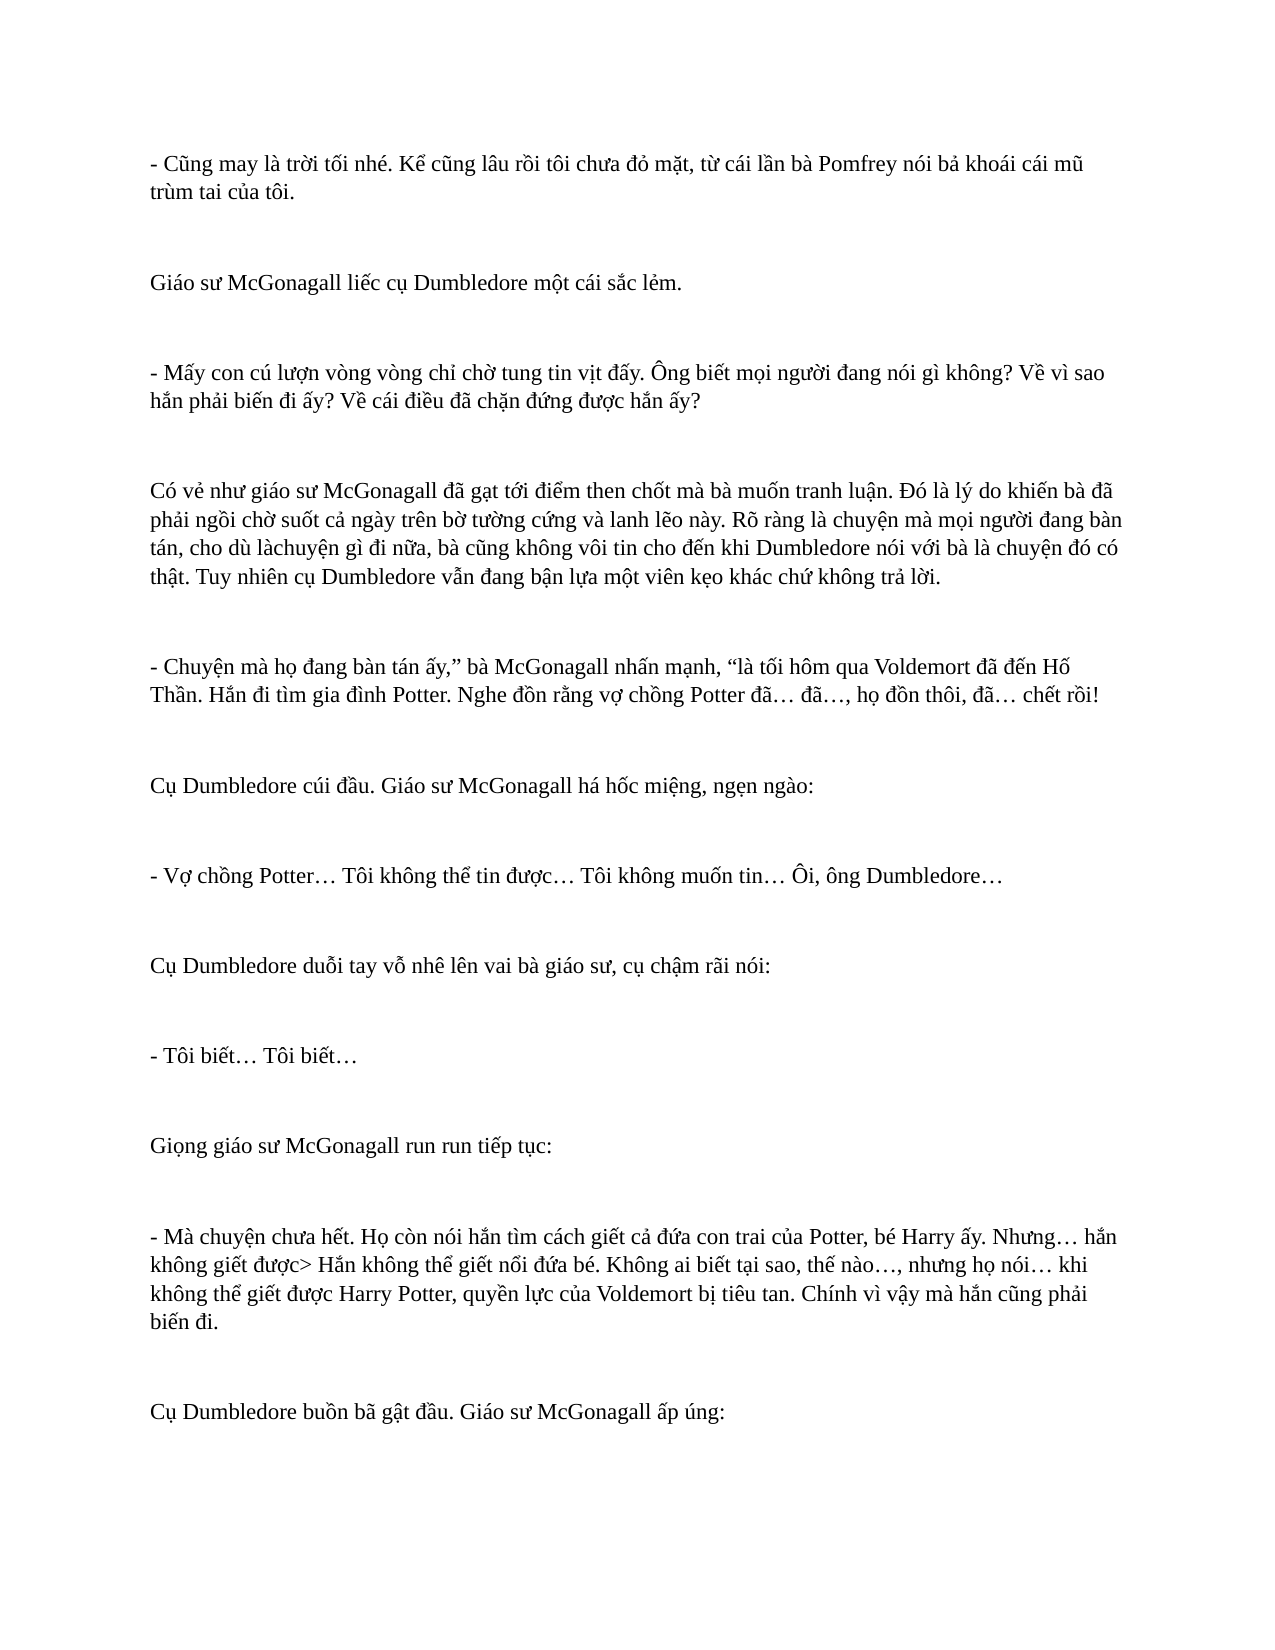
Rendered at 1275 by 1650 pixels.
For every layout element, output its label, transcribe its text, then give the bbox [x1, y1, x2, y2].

text - Mà chuyện chưa hết. Họ còn nói hắn tìm cách giết cả đứa con trai của Potter, bé Harry ấy. Nhưng… hắn không giết được> Hắn không thể giết nổi đứa bé. Không ai biết tại sao, thế nào…, nhưng họ nói… khi không thể giết được Harry Potter, quyền lực của Voldemort bị tiêu tan. Chính vì vậy mà hắn cũng phải biến đi. [150, 1223, 1125, 1334]
text - Chuyện mà họ đang bàn tán ấy,” bà McGonagall nhấn mạnh, “là tối hôm qua Voldemort đã đến Hố Thần. Hắn đi tìm gia đình Potter. Nghe đồn rằng vợ chồng Potter đã… đã…, họ đồn thôi, đã… chết rồi! [150, 653, 1125, 708]
text Cụ Dumbledore buồn bã gật đầu. Giáo sư McGonagall ấp úng: [150, 1398, 1125, 1424]
text Cụ Dumbledore cúi đầu. Giáo sư McGonagall há hốc miệng, ngẹn ngào: [150, 772, 1125, 798]
text - Mấy con cú lượn vòng vòng chỉ chờ tung tin vịt đấy. Ông biết mọi người đang nói gì không? Về vì sao hắn phải biến đi ấy? Về cái điều đã chặn đứng được hắn ấy? [150, 359, 1125, 414]
text - Cũng may là trời tối nhé. Kể cũng lâu rồi tôi chưa đỏ mặt, từ cái lần bà Pomfrey nói bả khoái cái mũ trùm tai của tôi. [150, 150, 1125, 205]
text Giọng giáo sư McGonagall run run tiếp tục: [150, 1132, 1125, 1159]
text - Tôi biết… Tôi biết… [150, 1042, 1125, 1069]
text - Vợ chồng Potter… Tôi không thể tin được… Tôi không muốn tin… Ôi, ông Dumbledore… [150, 862, 1125, 888]
text Giáo sư McGonagall liếc cụ Dumbledore một cái sắc lẻm. [150, 269, 1125, 295]
text Cụ Dumbledore duỗi tay vỗ nhê lên vai bà giáo sư, cụ chậm rãi nói: [150, 952, 1125, 978]
text Có vẻ như giáo sư McGonagall đã gạt tới điểm then chốt mà bà muốn tranh luận. Đó là lý do khiến bà đã phải ngồi chờ suốt cả ngày trên bờ tường cứng và lanh lẽo này. Rõ ràng là chuyện mà mọi người đang bàn tán, cho dù làchuyện gì đi nữa, bà cũng không vôi tin cho đến khi Dumbledore nói với bà là chuyện đó có thật. Tuy nhiên cụ Dumbledore vẫn đang bận lựa một viên kẹo khác chứ không trả lời. [150, 477, 1125, 589]
